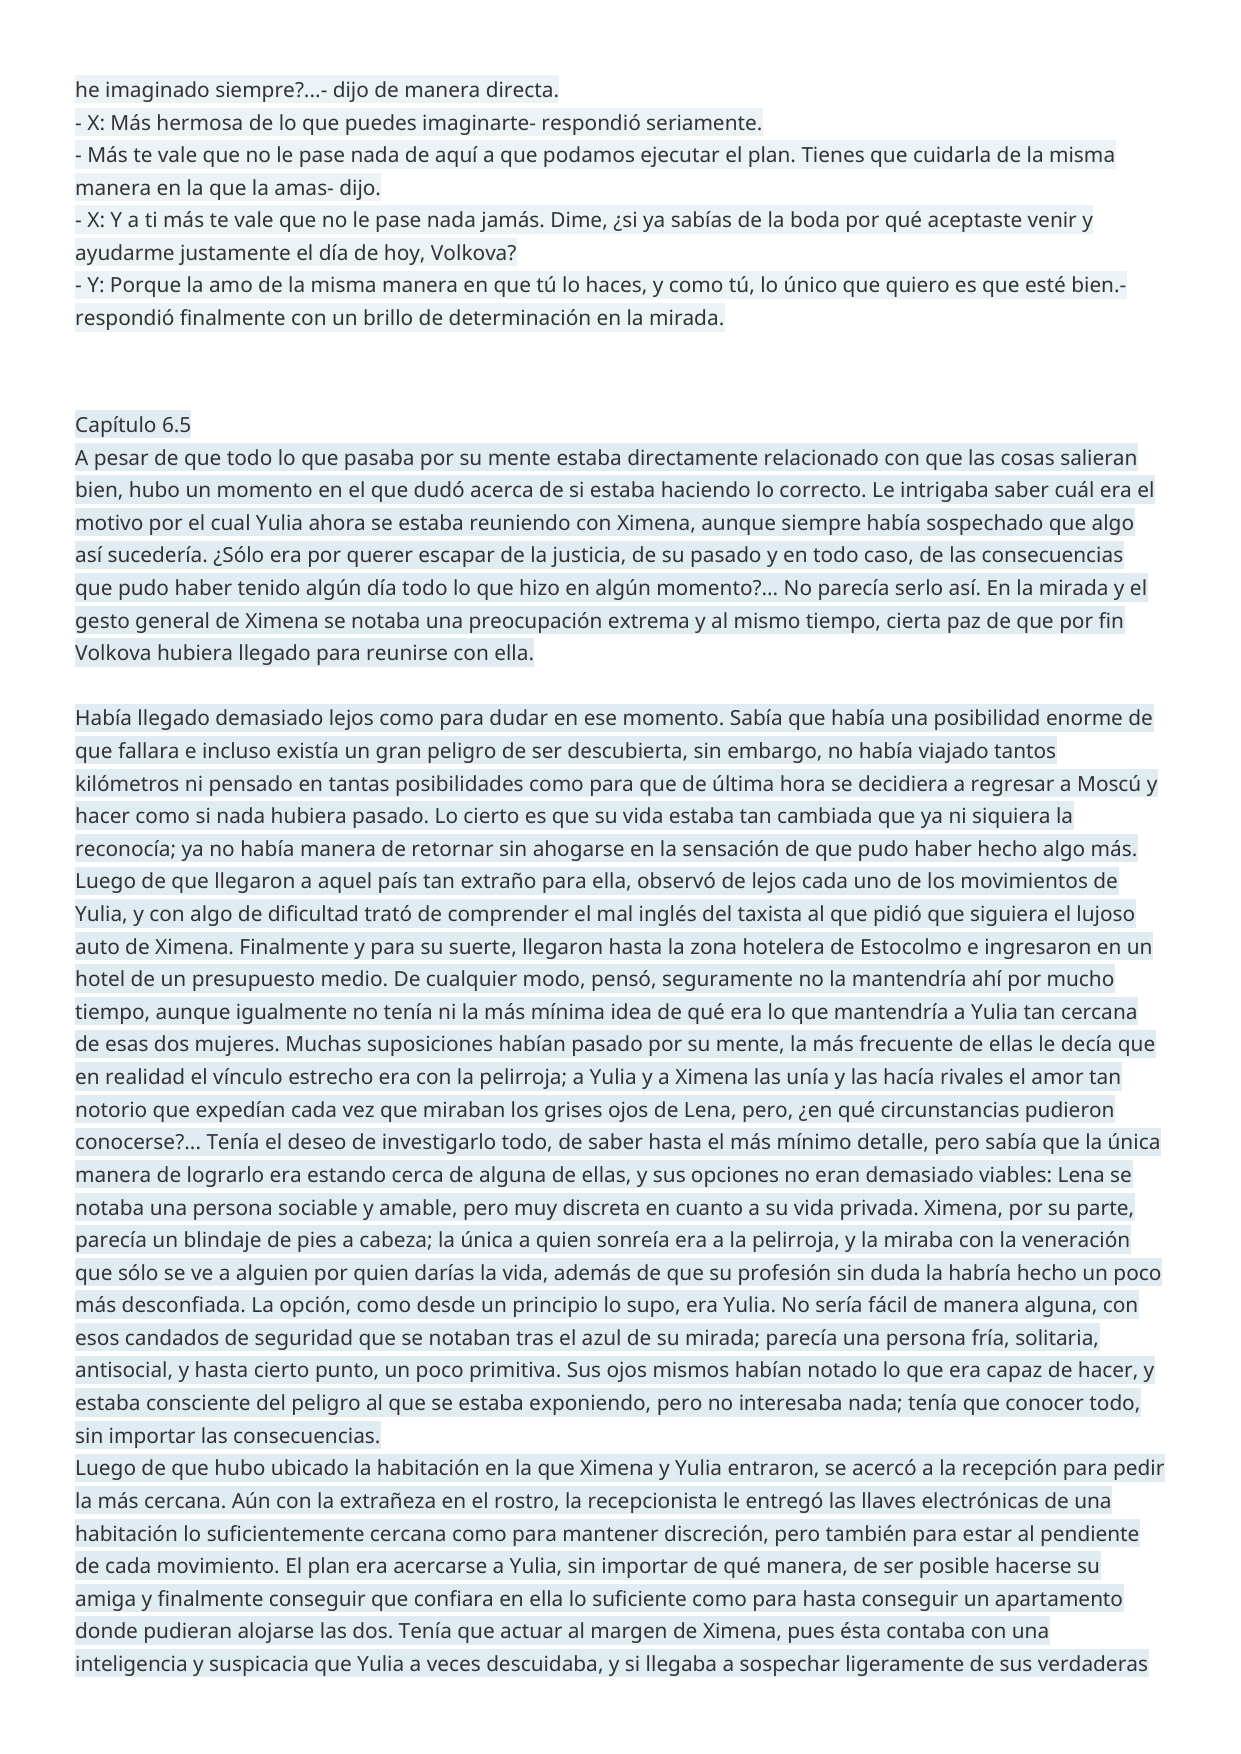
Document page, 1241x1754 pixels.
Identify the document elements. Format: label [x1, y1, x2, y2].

text [75, 410, 1165, 1454]
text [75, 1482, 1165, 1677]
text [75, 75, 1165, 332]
